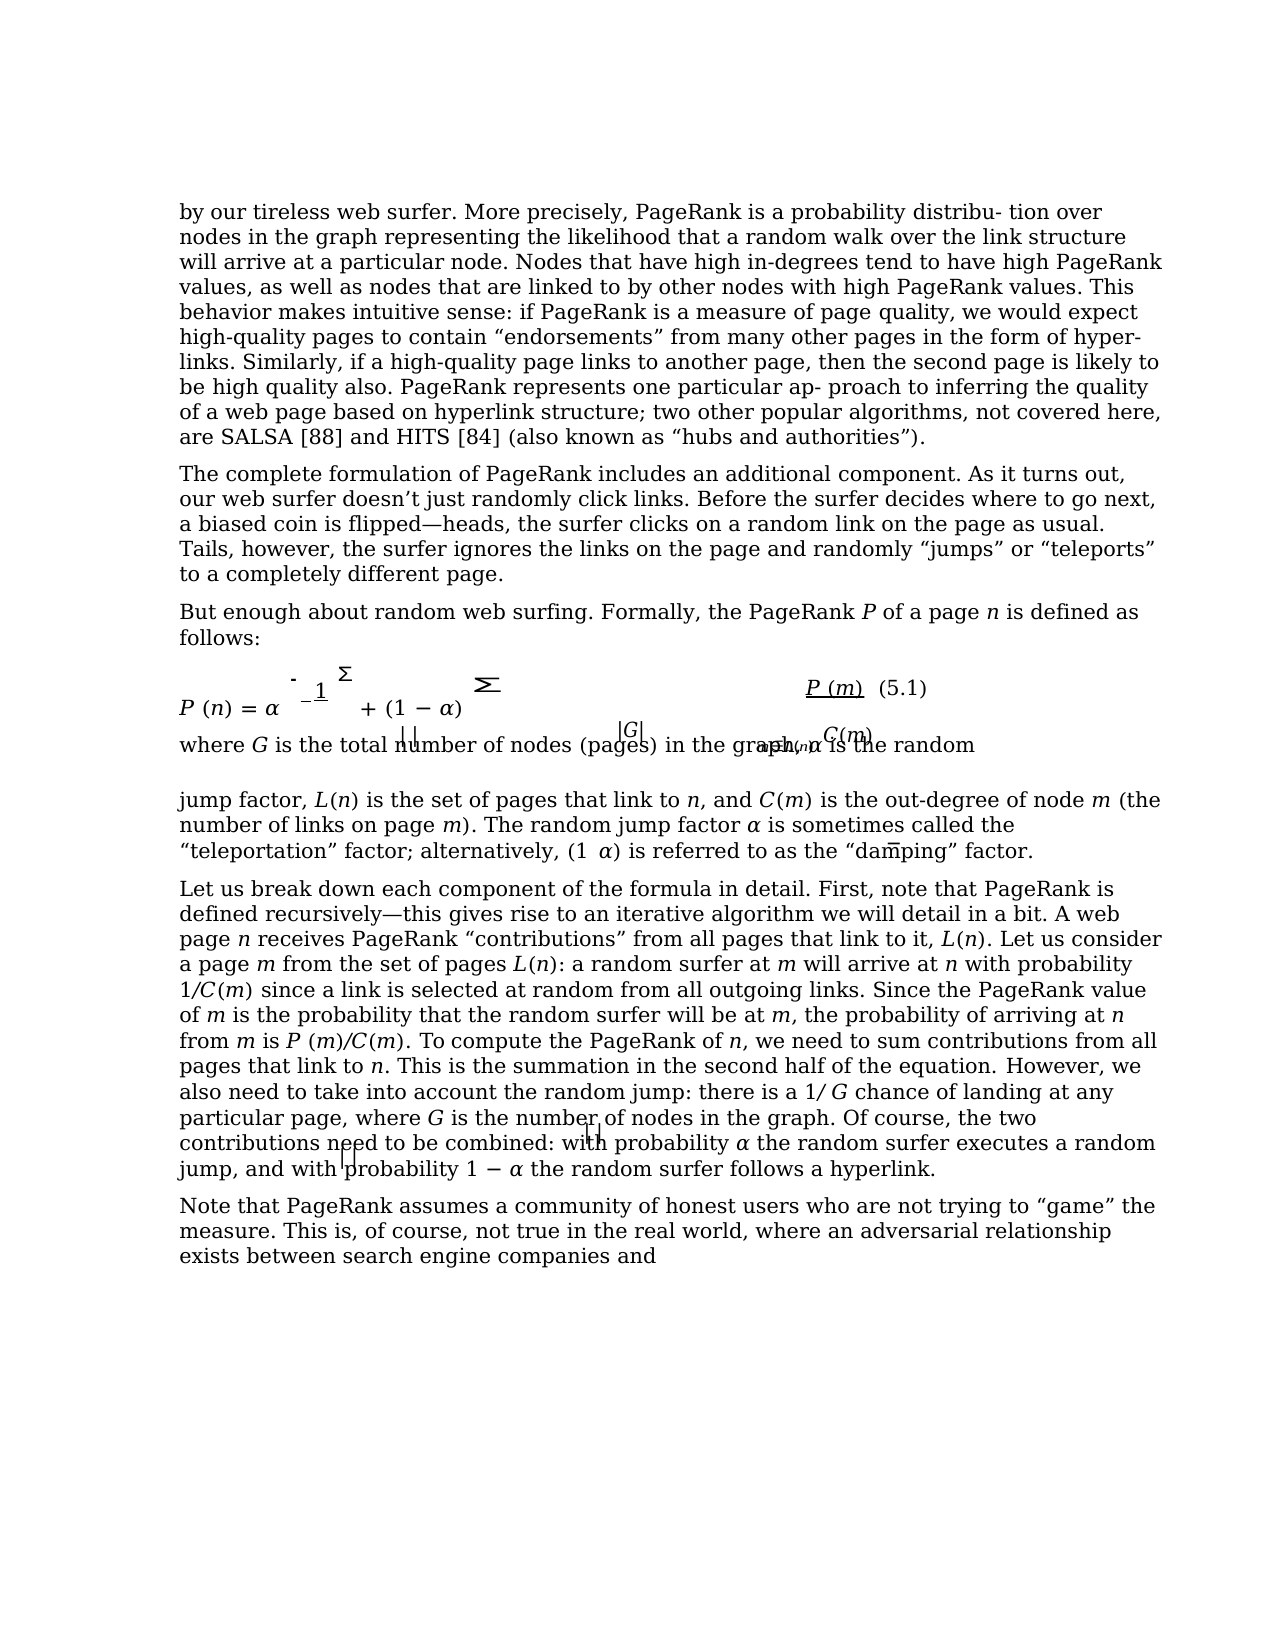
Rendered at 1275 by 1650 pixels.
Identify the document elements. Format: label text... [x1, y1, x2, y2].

text But enough about random web surfing. Formally, the PageRank P of a page n is defined as follows: [179, 599, 1164, 649]
text The complete formulation of PageRank includes an additional component. As it turns out, our web surfer doesn’t just randomly click links. Before the surfer decides where to go next, a biased coin is flipped—heads, the surfer clicks on a random link on the page as usual. Tails, however, the surfer ignores the links on the page and randomly “jumps” or “teleports” to a completely different page. [179, 461, 1164, 586]
text P (m) [806, 674, 873, 700]
text by our tireless web surfer. More precisely, PageRank is a probability distribu- tion over nodes in the graph representing the likelihood that a random walk over the link structure will arrive at a particular node. Nodes that have high in-degrees tend to have high PageRank values, as well as nodes that are linked to by other nodes with high PageRank values. This behavior makes intuitive sense: if PageRank is a measure of page quality, we would expect high-quality pages to contain “endorsements” from many other pages in the form of hyper- links. Similarly, if a high-quality page links to another page, then the second page is likely to be high quality also. PageRank represents one particular ap- proach to inferring the quality of a web page based on hyperlink structure; two other popular algorithms, not covered here, are SALSA [88] and HITS [84] (also known as “hubs and authorities”). [179, 199, 1164, 449]
text P (n) = α . 1 Σ + (1 − α) Σ [179, 662, 801, 720]
text Let us break down each component of the formula in detail. First, note that PageRank is defined recursively—this gives rise to an iterative algorithm we will detail in a bit. A web page n receives PageRank “contributions” from all pages that link to it, L(n). Let us consider a page m from the set of pages L(n): a random surfer at m will arrive at n with probability 1/C(m) since a link is selected at random from all outgoing links. Since the PageRank value of m is the probability that the random surfer will be at m, the probability of arriving at n from m is P (m)/C(m). To compute the PageRank of n, we need to sum contributions from all pages that link to n. This is the summation in the second half of the equation. However, we also need to take into account the random jump: there is a 1/ G chance of landing at any particular page, where G is the number of nodes in the graph. Of course, the two contributions need to be combined: with probability α the random surfer executes a random jump, and with probability 1 − α the random surfer follows a hyperlink. [179, 876, 1164, 1181]
text (5.1) [877, 674, 1164, 699]
text jump factor, L(n) is the set of pages that link to n, and C(m) is the out-degree of node m (the number of links on page m). The random jump factor α is sometimes called the “teleportation” factor; alternatively, (1 α) is referred to as the “damping” factor. [179, 787, 1164, 863]
text Note that PageRank assumes a community of honest users who are not trying to “game” the measure. This is, of course, not true in the real world, where an adversarial relationship exists between search engine companies and [179, 1193, 1164, 1268]
text where G is the total number of nodes (pages) in the graph, α is the random [179, 732, 1164, 758]
